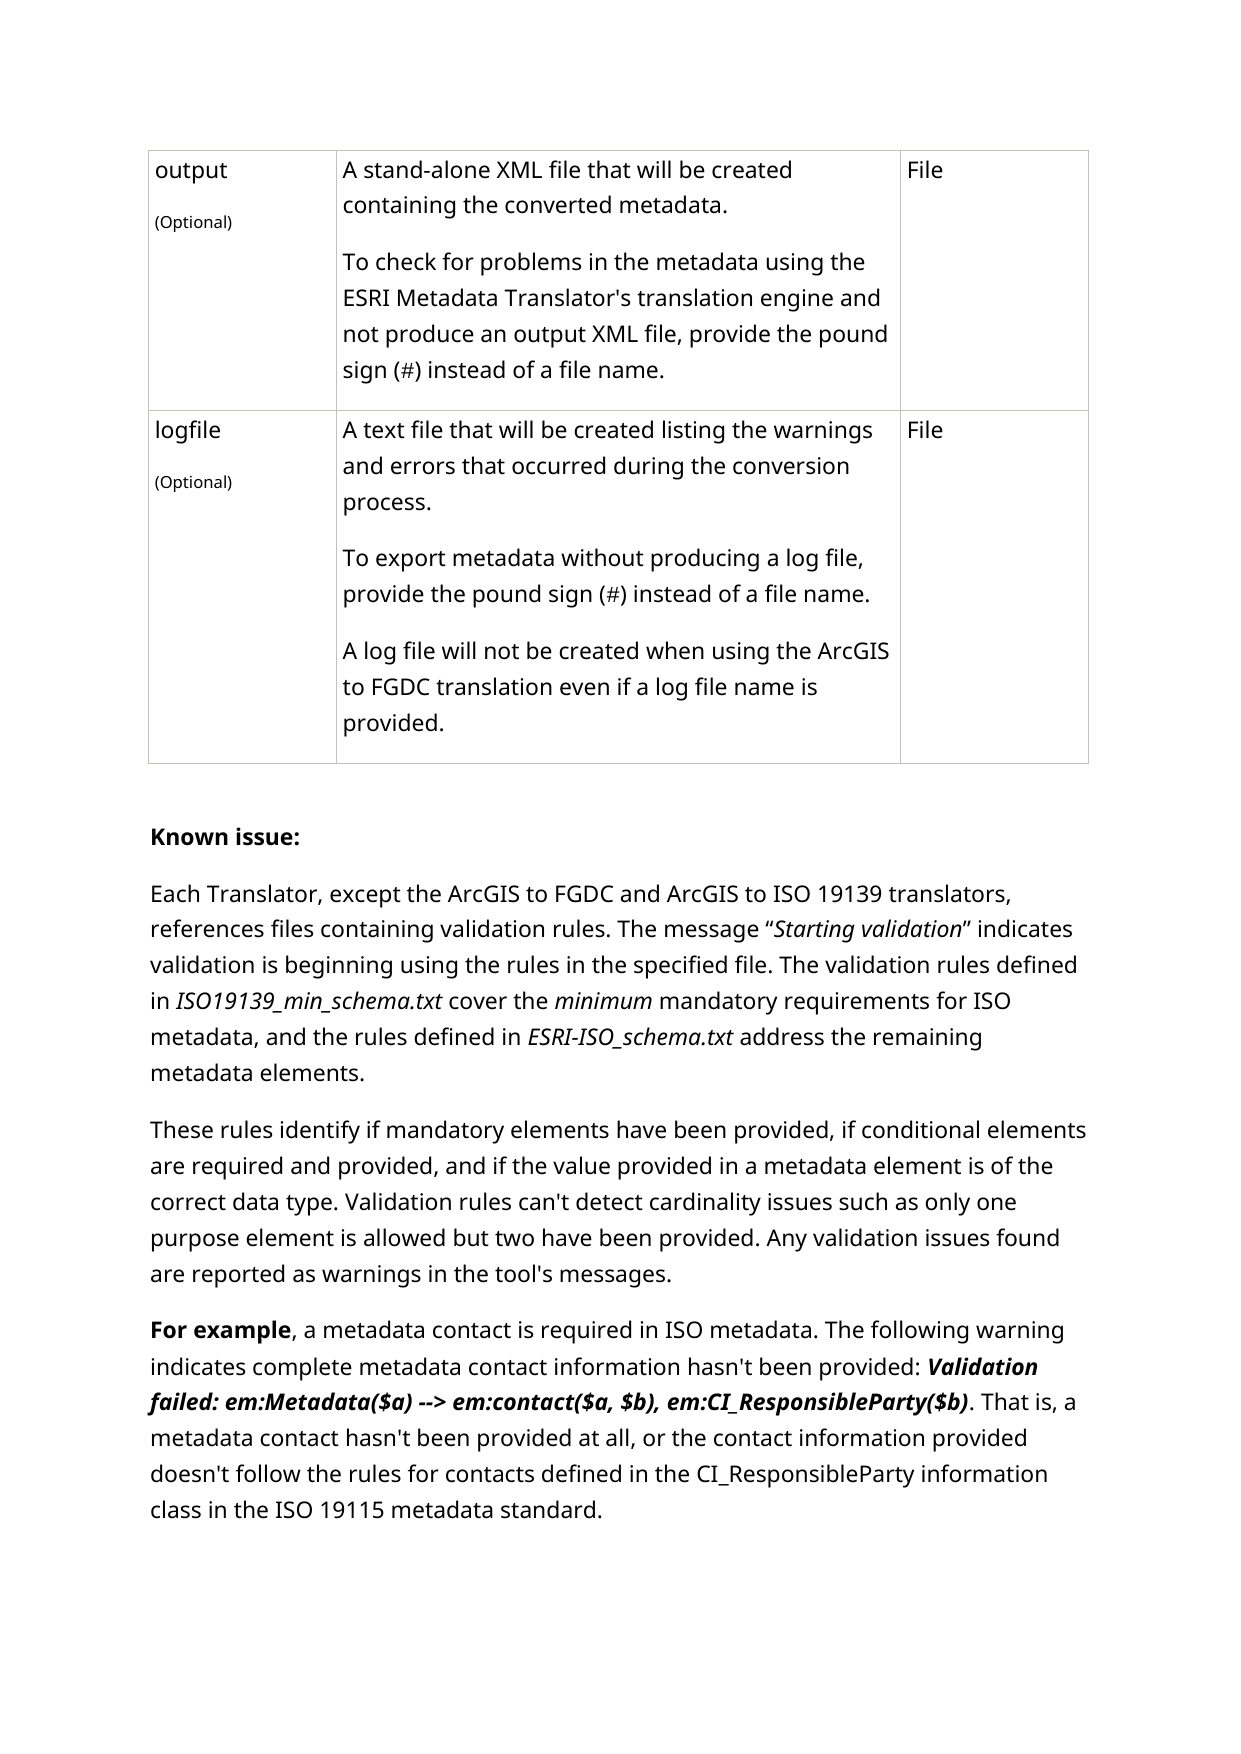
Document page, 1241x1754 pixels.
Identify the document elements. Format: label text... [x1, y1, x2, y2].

text These rules identify if mandatory elements have been provided, if conditional elements are required and provided, and if the value provided in a metadata element is of the correct data type. Validation rules can't detect cardinality issues such as only one purpose element is allowed but two have been provided. Any validation issues found are reported as warnings in the tool's messages. [150, 1114, 1090, 1289]
table_cell logfile (Optional) [149, 411, 336, 763]
table_cell A text file that will be created listing the warnings and errors that occurred during the conversion process. To export metadata without producing a log file, provide the pound sign (#) instead of a file name. A log file will not be created when using the ArcGIS to FGDC translation even if a log file name is provided. [337, 411, 900, 763]
table_cell File [901, 151, 1088, 410]
table_cell A stand-alone XML file that will be created containing the converted metadata. To check for problems in the metadata using the ESRI Metadata Translator's translation engine and not produce an output XML file, provide the pound sign (#) instead of a file name. [337, 151, 900, 410]
text Known issue: [150, 821, 1090, 852]
text Each Translator, except the ArcGIS to FGDC and ArcGIS to ISO 19139 translators, references files containing validation rules. The message “Starting validation” indicates validation is beginning using the rules in the specified file. The validation rules defined in ISO19139_min_schema.txt cover the minimum mandatory requirements for ISO metadata, and the rules defined in ESRI-ISO_schema.txt address the remaining metadata elements. [150, 877, 1090, 1088]
table_cell output (Optional) [149, 151, 336, 410]
table_cell File [901, 411, 1088, 763]
text For example, a metadata contact is required in ISO metadata. The following warning indicates complete metadata contact information hasn't been provided: Validation failed: em:Metadata($a) --> em:contact($a, $b), em:CI_ResponsibleParty($b). That is, a metadata contact hasn't been provided at all, or the contact information provided doesn't follow the rules for contacts defined in the CI_ResponsibleParty information class in the ISO 19115 metadata standard. [150, 1314, 1090, 1525]
